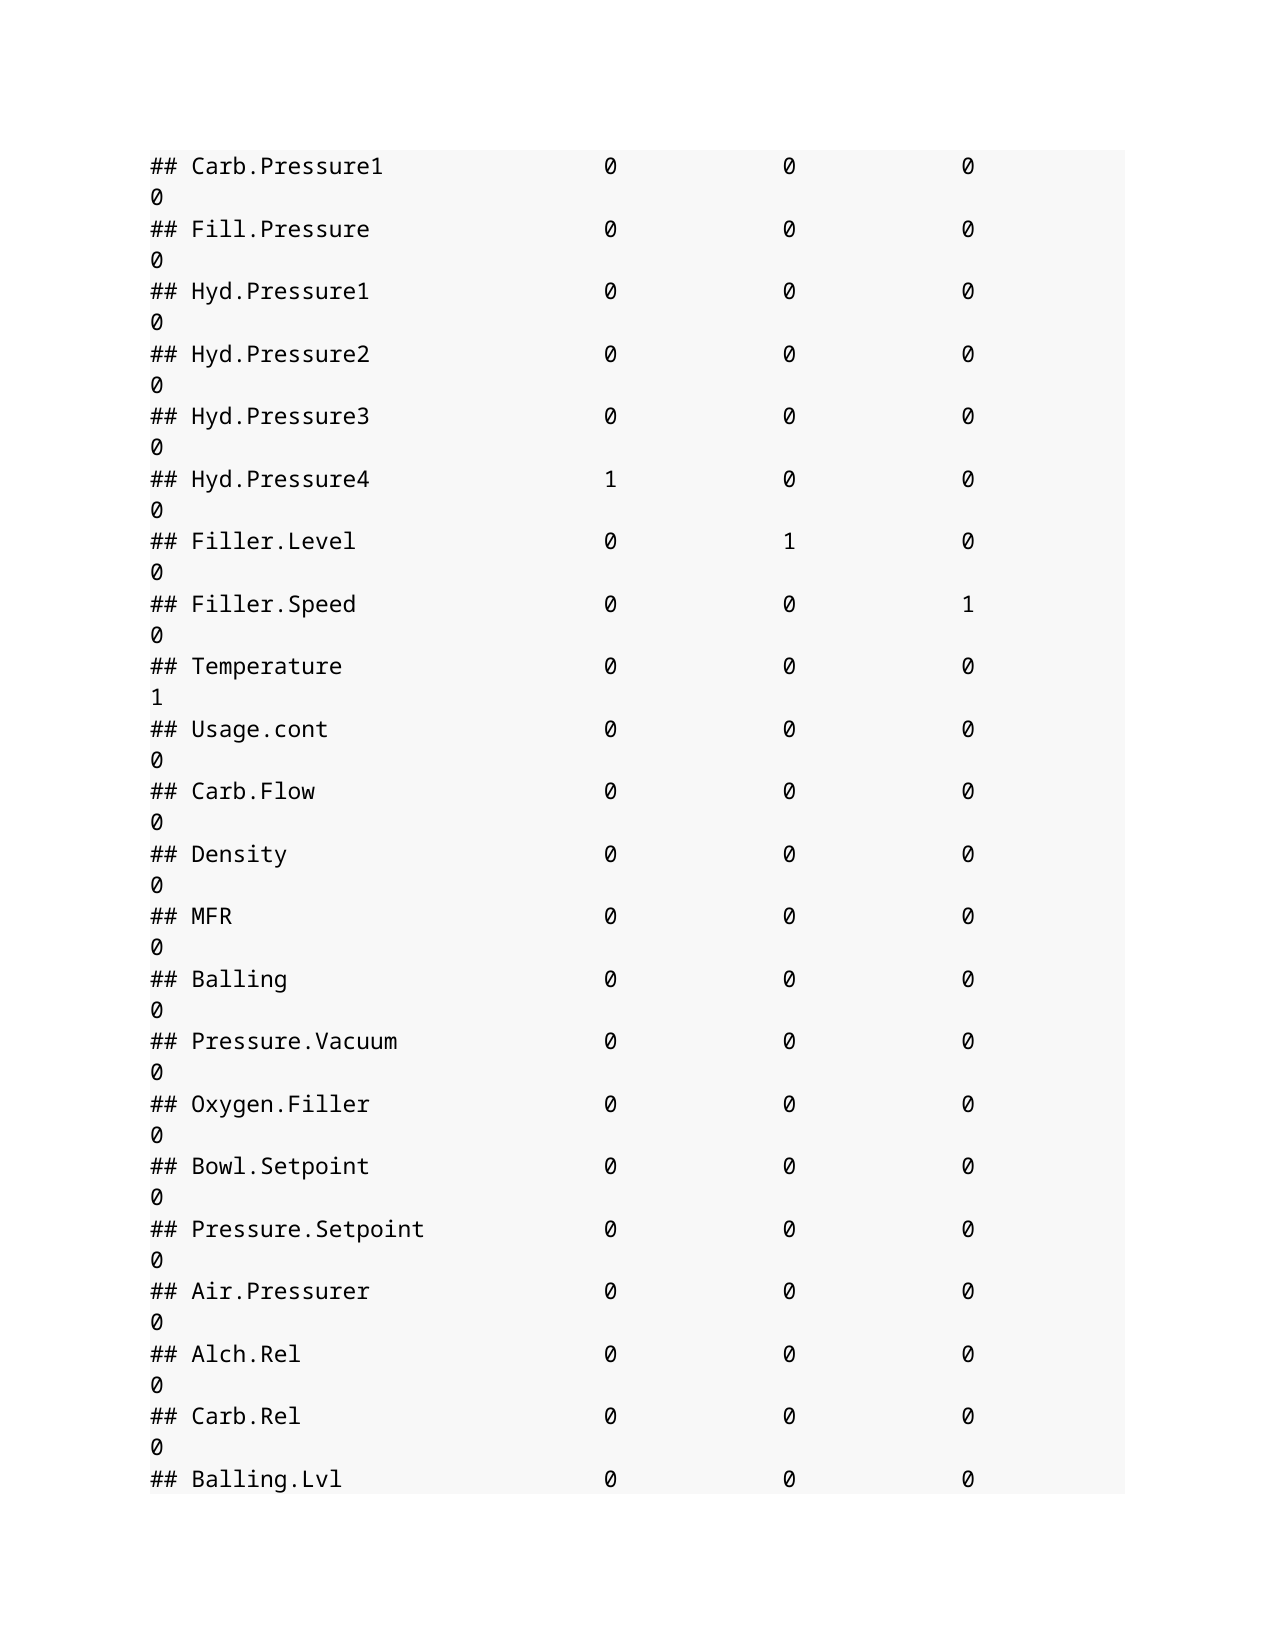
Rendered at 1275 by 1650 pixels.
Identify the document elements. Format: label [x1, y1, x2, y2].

text [150, 150, 1125, 1494]
